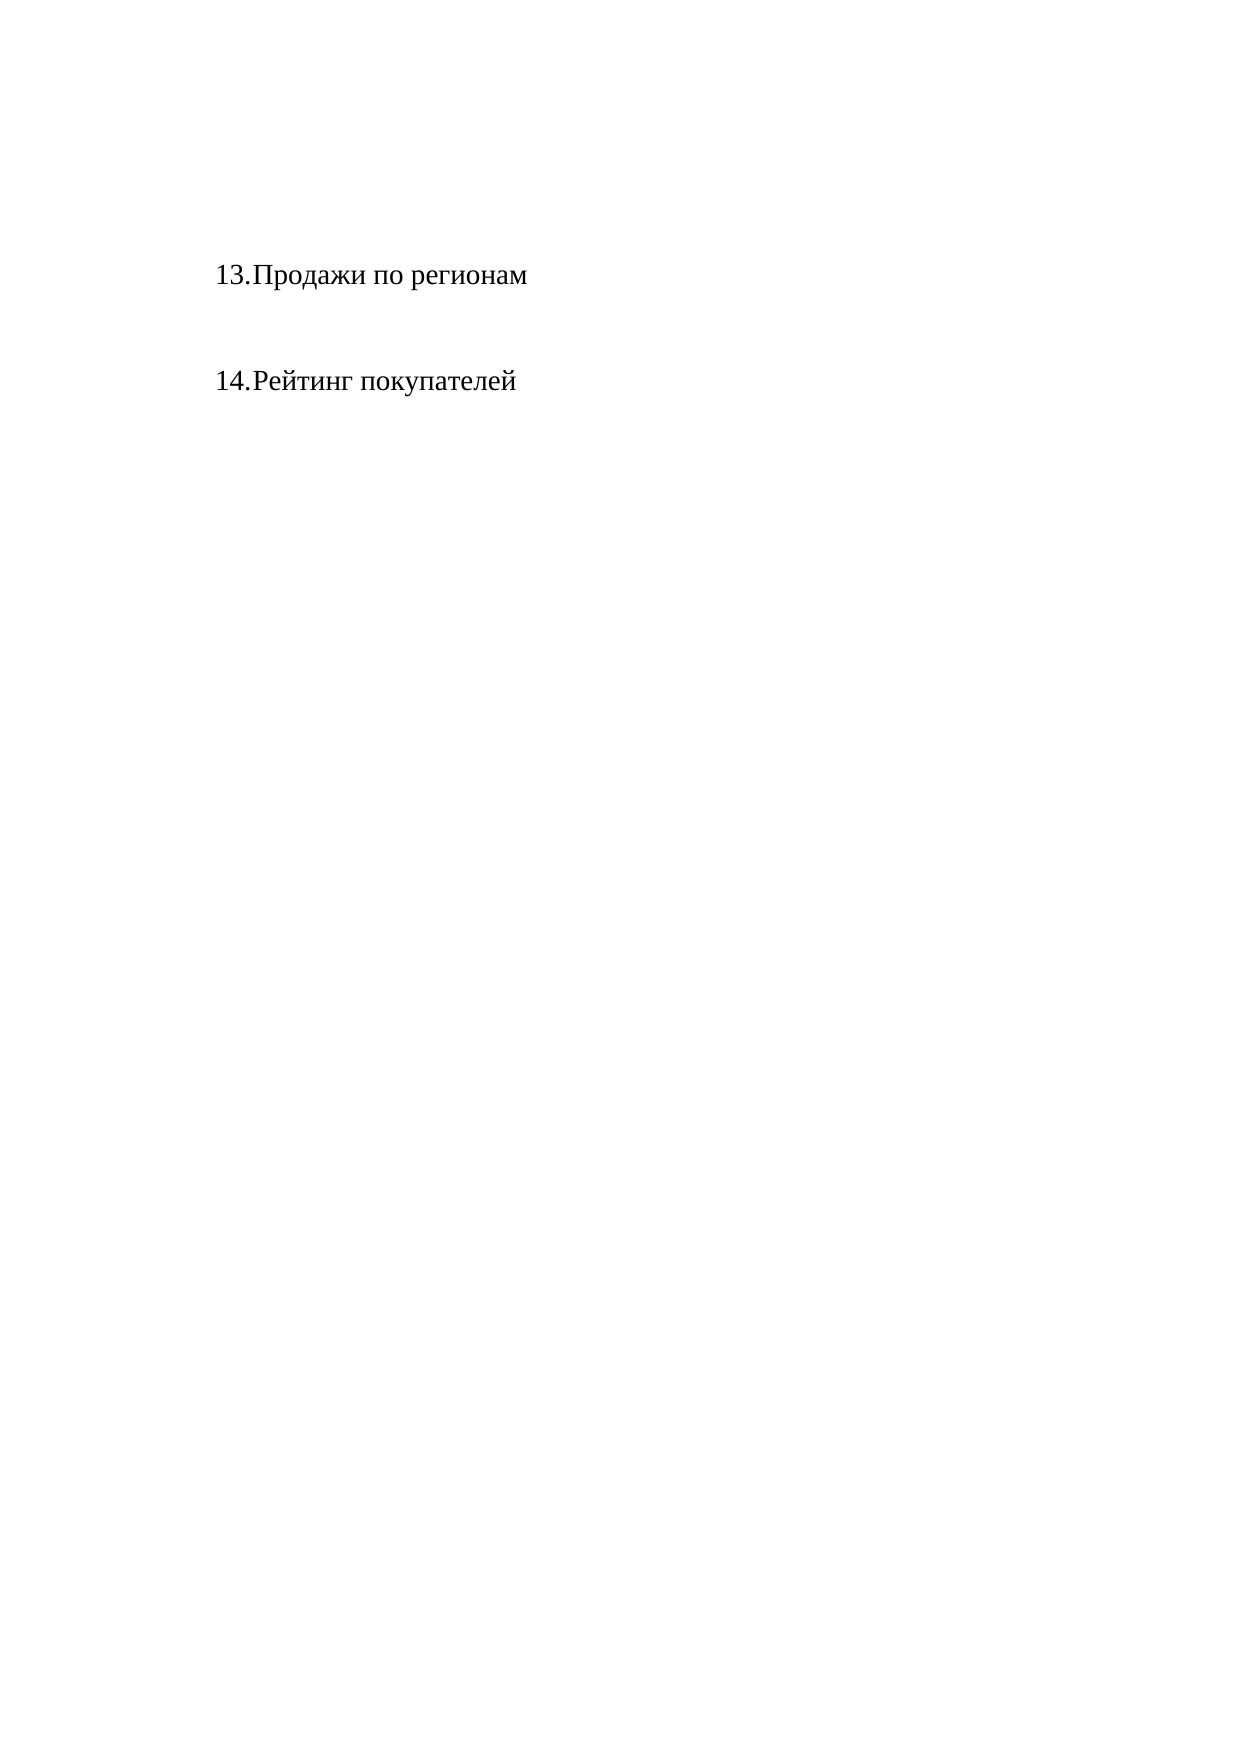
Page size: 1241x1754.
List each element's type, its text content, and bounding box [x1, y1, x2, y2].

list Продажи по регионам [215, 257, 1152, 291]
list Рейтинг покупателей [215, 363, 1152, 396]
